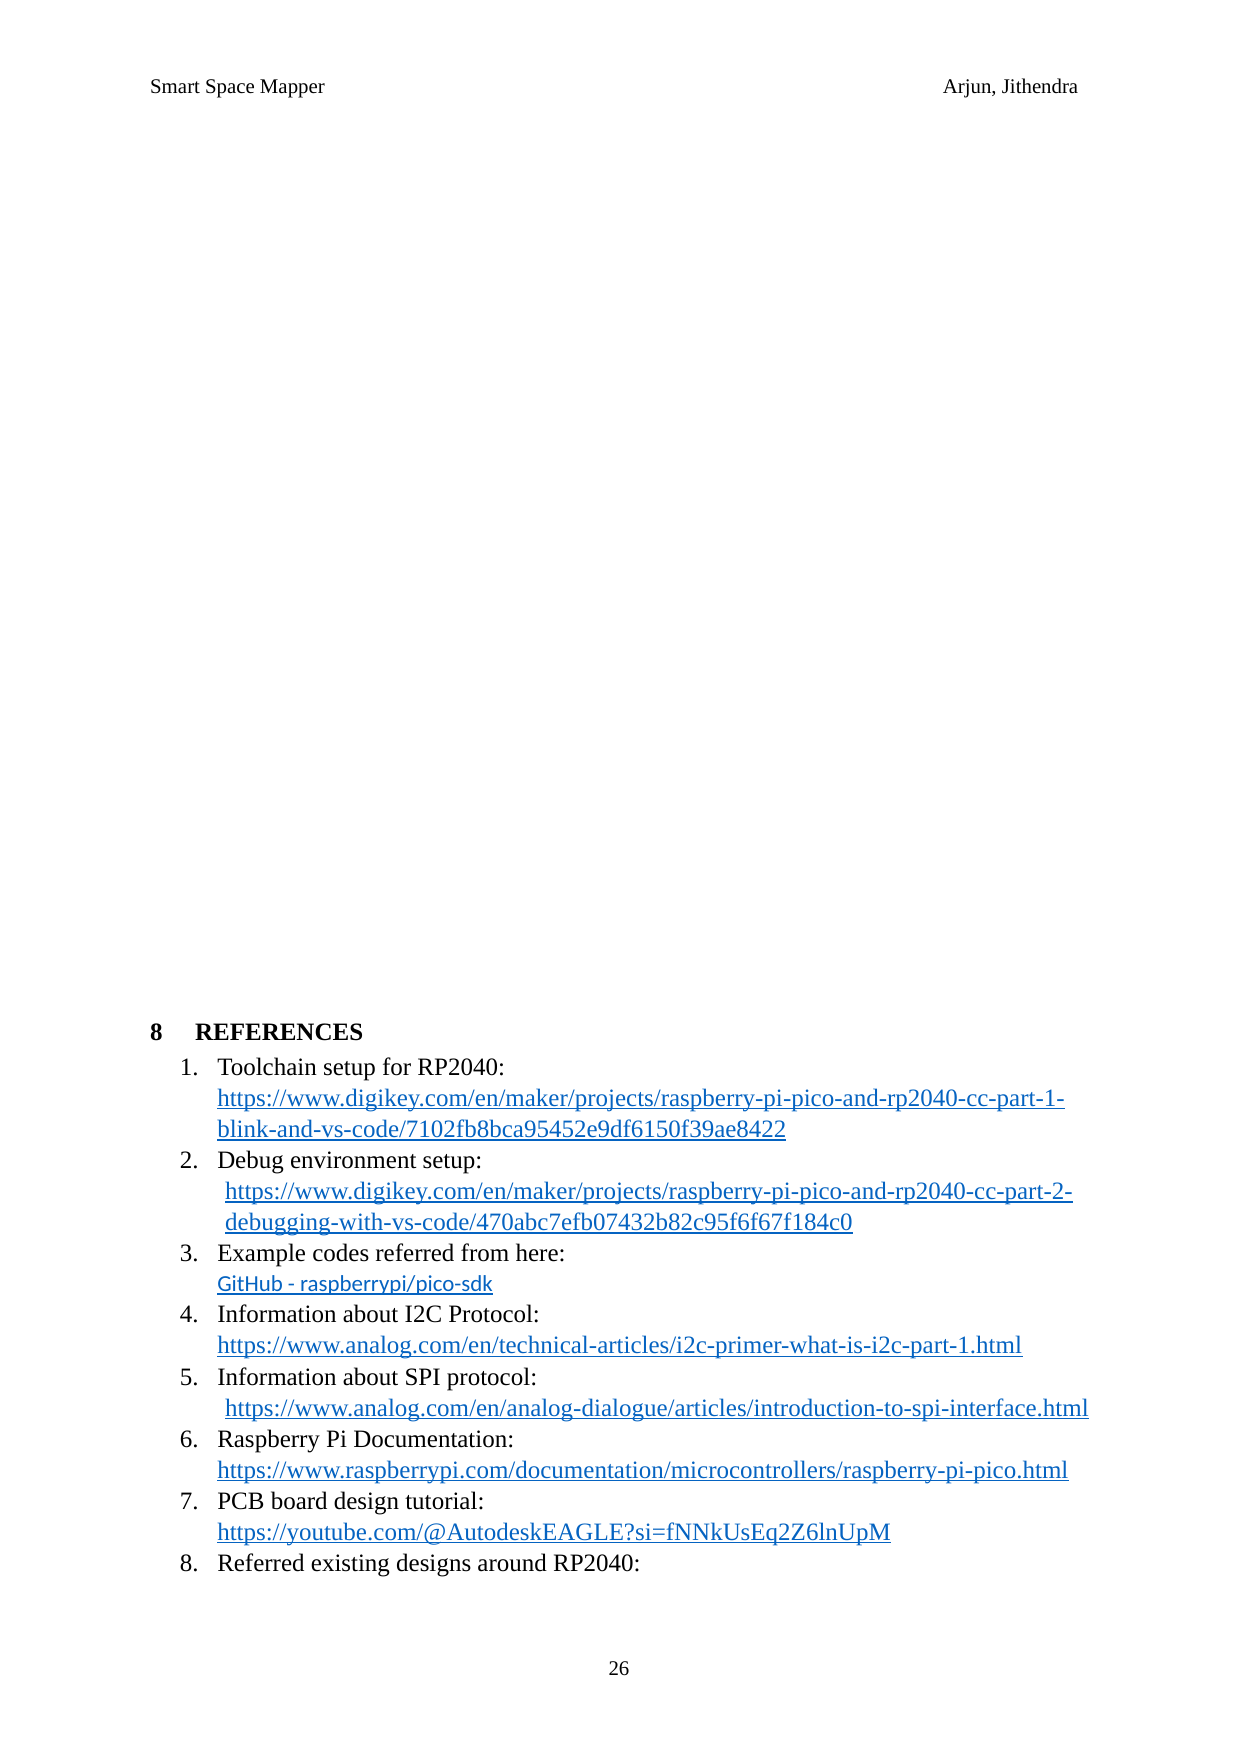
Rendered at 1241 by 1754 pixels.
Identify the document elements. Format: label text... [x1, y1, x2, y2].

list Toolchain setup for RP2040: https://www.digikey.com/en/maker/projects/raspberry-pi-pico-and-rp2040-cc-part-1-blink-and-vs-code/7102fb8bca95452e9df6150f39ae8422 [179, 1052, 1090, 1143]
list Information about SPI protocol: [179, 1362, 1090, 1390]
list https://www.analog.com/en/analog-dialogue/articles/introduction-to-spi-interface.html [225, 1393, 1090, 1421]
list https://www.raspberrypi.com/documentation/microcontrollers/raspberry-pi-pico.html [217, 1455, 1090, 1483]
list Referred existing designs around RP2040: [179, 1548, 1090, 1577]
subtitle References [150, 1017, 1090, 1046]
list PCB board design tutorial: [179, 1486, 1090, 1514]
list Debug environment setup: [179, 1145, 1090, 1174]
list Raspberry Pi Documentation: [179, 1424, 1090, 1452]
list Information about I2C Protocol: https://www.analog.com/en/technical-articles/i2c-primer-what-is-i2c-part-1.html [179, 1299, 1090, 1359]
list https://www.digikey.com/en/maker/projects/raspberry-pi-pico-and-rp2040-cc-part-2-debugging-with-vs-code/470abc7efb07432b82c95f6f67f184c0 [225, 1176, 1090, 1236]
list https://youtube.com/@AutodeskEAGLE?si=fNNkUsEq2Z6lnUpM [217, 1517, 1090, 1546]
list Example codes referred from here: GitHub - raspberrypi/pico-sdk [179, 1238, 1090, 1297]
